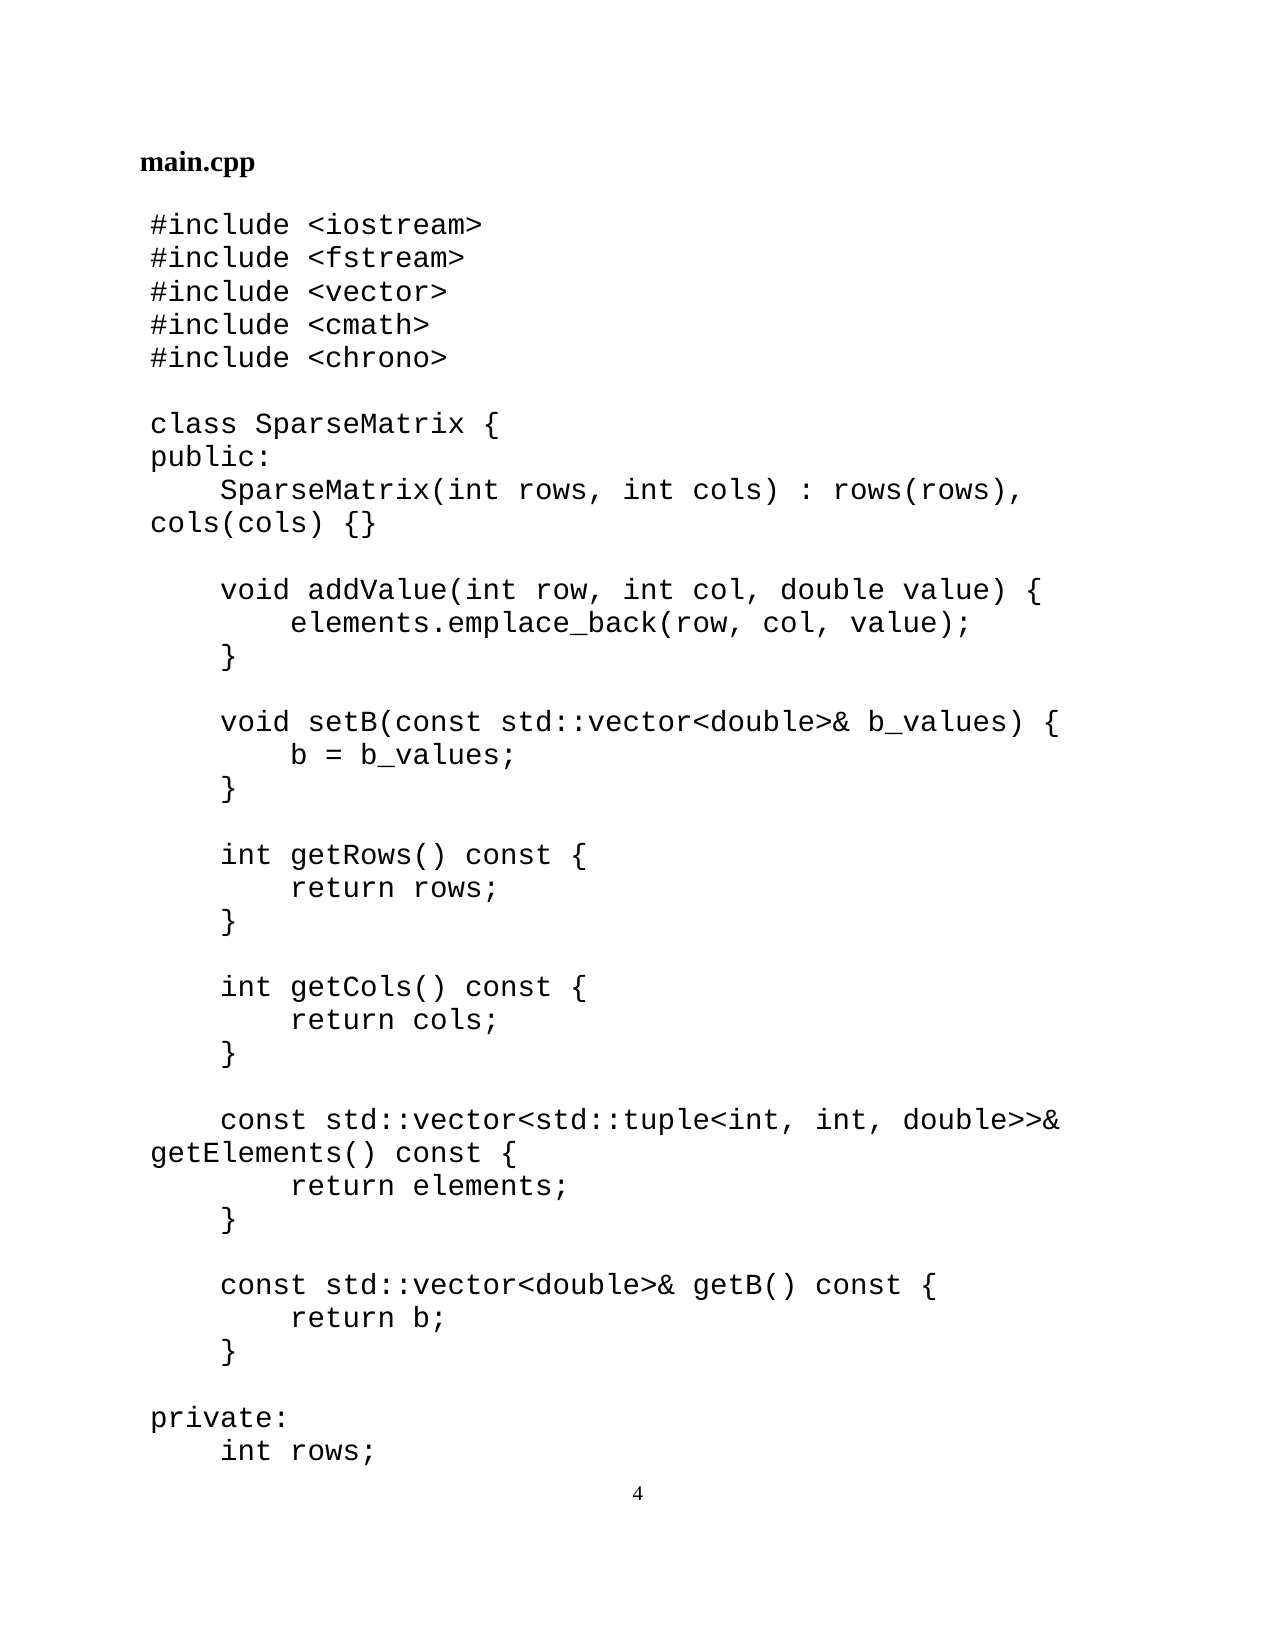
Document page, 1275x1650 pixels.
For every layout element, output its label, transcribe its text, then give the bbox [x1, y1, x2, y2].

subtitle int rows; [150, 1436, 1137, 1469]
subtitle void addValue(int row, int col, double value) { [150, 575, 1137, 608]
subtitle #include <cmath> [150, 310, 1137, 343]
subtitle } [150, 773, 1137, 807]
subtitle b = b_values; [150, 740, 1137, 773]
subtitle return cols; [150, 1005, 1137, 1038]
subtitle } [150, 1204, 1137, 1237]
subtitle class SparseMatrix { [150, 409, 1137, 442]
subtitle return rows; [150, 873, 1137, 906]
subtitle #include <vector> [150, 277, 1137, 310]
subtitle int getCols() const { [150, 972, 1137, 1005]
subtitle } [150, 1337, 1137, 1369]
subtitle main.cpp [139, 144, 1137, 177]
subtitle const std::vector<double>& getB() const { [150, 1270, 1137, 1303]
subtitle } [150, 906, 1137, 939]
subtitle int getRows() const { [150, 840, 1137, 873]
subtitle public: [150, 442, 1137, 475]
subtitle #include <chrono> [150, 343, 1137, 376]
subtitle private: [150, 1403, 1137, 1436]
subtitle } [150, 641, 1137, 674]
subtitle elements.emplace_back(row, col, value); [150, 608, 1137, 641]
subtitle } [150, 1038, 1137, 1072]
subtitle #include <fstream> [150, 244, 1137, 277]
subtitle const std::vector<std::tuple<int, int, double>>& getElements() const { [150, 1105, 1137, 1171]
subtitle return elements; [150, 1171, 1137, 1204]
subtitle SparseMatrix(int rows, int cols) : rows(rows), cols(cols) {} [150, 476, 1137, 542]
subtitle void setB(const std::vector<double>& b_values) { [150, 707, 1137, 740]
subtitle return b; [150, 1303, 1137, 1336]
subtitle #include <iostream> [150, 211, 1137, 243]
